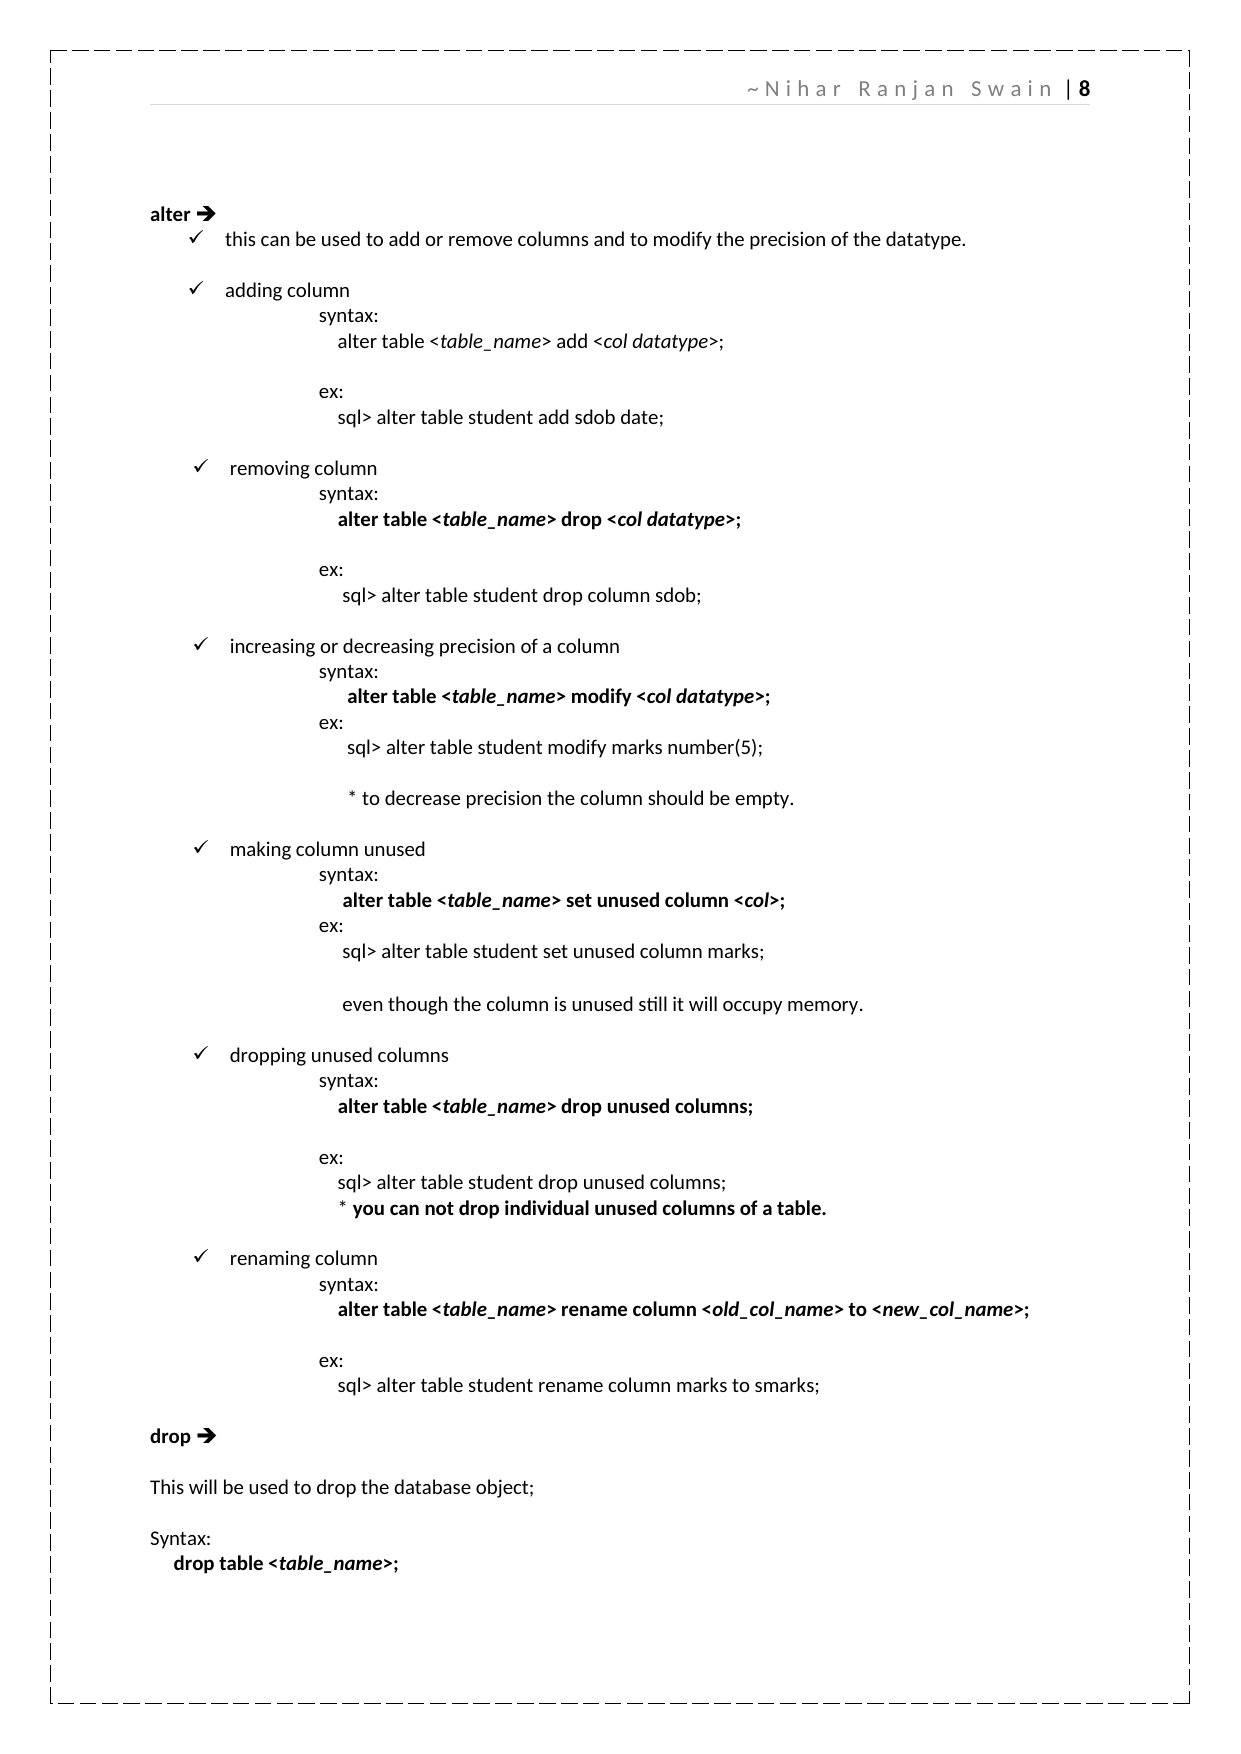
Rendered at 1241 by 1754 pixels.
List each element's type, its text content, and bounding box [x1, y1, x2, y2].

text syntax: [300, 480, 1090, 506]
text syntax: [300, 658, 1090, 684]
text alter table <table_name> rename column <old_col_name> to <new_col_name>; [300, 1296, 1090, 1322]
text alter table <table_name> drop <col datatype>; [300, 506, 1090, 531]
text sql> alter table student modify marks number(5); [300, 734, 1090, 760]
text alter [150, 201, 1090, 226]
text alter table <table_name> add <col datatype>; [300, 328, 1090, 353]
text drop [150, 1423, 1090, 1449]
text alter table <table_name> drop unused columns; [300, 1093, 1090, 1118]
list dropping unused columns [192, 1042, 1090, 1068]
text ex: [300, 1144, 1090, 1169]
text ex: [300, 557, 1090, 582]
list renaming column [192, 1246, 1090, 1271]
text sql> alter table student add sdob date; [300, 404, 1090, 429]
text ex: [300, 379, 1090, 404]
text * you can not drop individual unused columns of a table. [300, 1195, 1090, 1220]
text syntax: [300, 862, 1090, 887]
text syntax: [300, 1068, 1090, 1093]
text This will be used to drop the database object; [150, 1474, 1090, 1500]
text * to decrease precision the column should be empty. [300, 785, 1090, 811]
text sql> alter table student rename column marks to smarks; [300, 1373, 1090, 1398]
list adding column [187, 277, 1090, 302]
list removing column [192, 455, 1090, 480]
text syntax: [300, 1271, 1090, 1296]
text syntax: [300, 302, 1090, 328]
text even though the column is unused still it will occupy memory. [300, 991, 1090, 1017]
text alter table <table_name> modify <col datatype>; [300, 684, 1090, 709]
text Syntax: [150, 1525, 1090, 1551]
text ex: [300, 912, 1090, 938]
text alter table <table_name> set unused column <col>; [300, 887, 1090, 912]
text ex: [300, 1347, 1090, 1373]
list this can be used to add or remove columns and to modify the precision of the datatype. [187, 226, 1090, 252]
list increasing or decreasing precision of a column [192, 633, 1090, 658]
text sql> alter table student set unused column marks; [300, 938, 1090, 963]
text sql> alter table student drop unused columns; [300, 1169, 1090, 1195]
list making column unused [192, 836, 1090, 862]
text drop table <table_name>; [150, 1551, 1090, 1576]
text sql> alter table student drop column sdob; [300, 582, 1090, 607]
text ex: [300, 709, 1090, 734]
